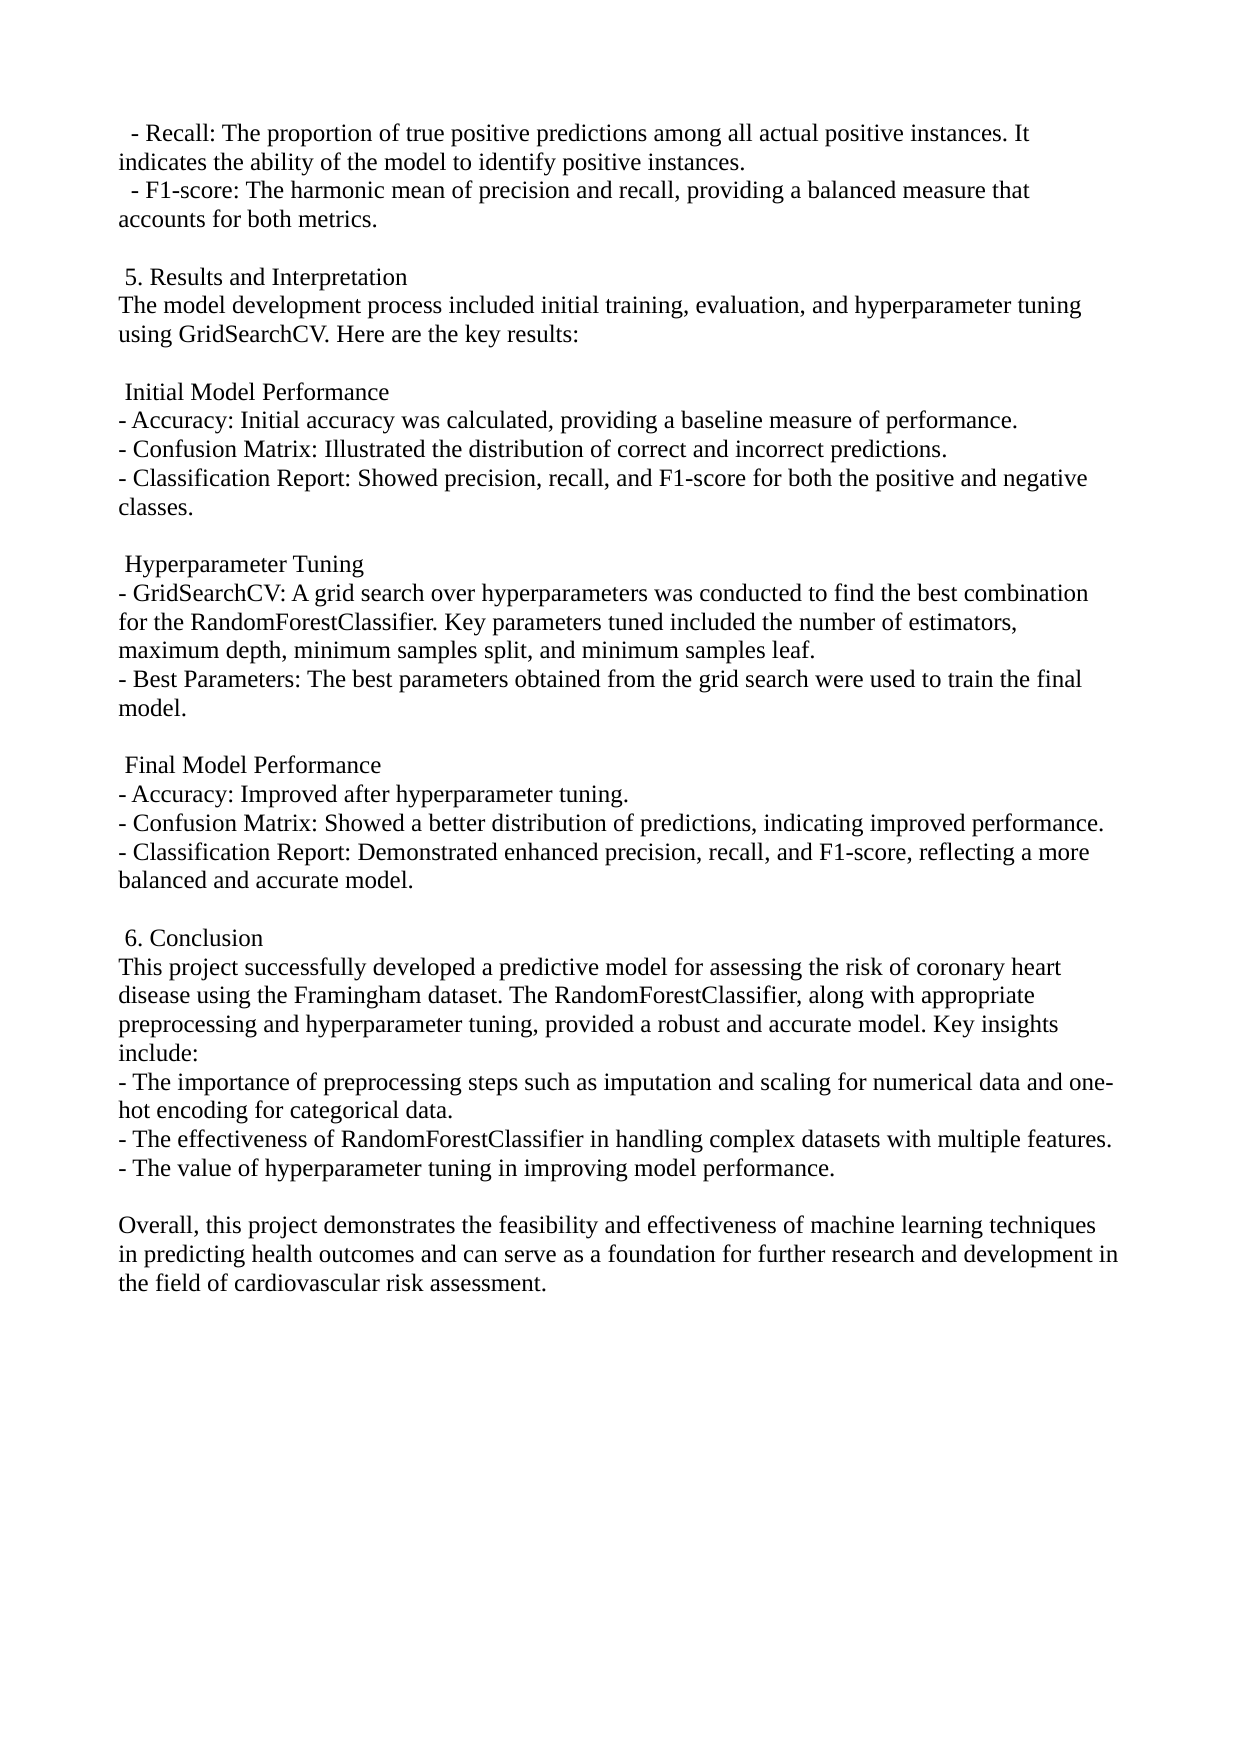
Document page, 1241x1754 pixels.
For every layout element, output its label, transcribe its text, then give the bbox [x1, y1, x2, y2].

text - GridSearchCV: A grid search over hyperparameters was conducted to find the best combination for the RandomForestClassifier. Key parameters tuned included the number of estimators, maximum depth, minimum samples split, and minimum samples leaf. [118, 578, 1122, 664]
text - Confusion Matrix: Illustrated the distribution of correct and incorrect predictions. [118, 434, 1122, 463]
text - Accuracy: Initial accuracy was calculated, providing a baseline measure of performance. [118, 406, 1122, 434]
text 6. Conclusion [118, 923, 1122, 952]
text Final Model Performance [118, 751, 1122, 779]
text - Recall: The proportion of true positive predictions among all actual positive instances. It indicates the ability of the model to identify positive instances. [118, 118, 1122, 176]
text - The effectiveness of RandomForestClassifier in handling complex datasets with multiple features. [118, 1124, 1122, 1153]
text - The value of hyperparameter tuning in improving model performance. [118, 1153, 1122, 1182]
text Hyperparameter Tuning [118, 549, 1122, 578]
text - Classification Report: Showed precision, recall, and F1-score for both the positive and negative classes. [118, 463, 1122, 521]
text Overall, this project demonstrates the feasibility and effectiveness of machine learning techniques in predicting health outcomes and can serve as a foundation for further research and development in the field of cardiovascular risk assessment. [118, 1211, 1122, 1297]
text - Confusion Matrix: Showed a better distribution of predictions, indicating improved performance. [118, 808, 1122, 837]
text - Best Parameters: The best parameters obtained from the grid search were used to train the final model. [118, 664, 1122, 722]
text - The importance of preprocessing steps such as imputation and scaling for numerical data and one-hot encoding for categorical data. [118, 1067, 1122, 1124]
text This project successfully developed a predictive model for assessing the risk of coronary heart disease using the Framingham dataset. The RandomForestClassifier, along with appropriate preprocessing and hyperparameter tuning, provided a robust and accurate model. Key insights include: [118, 952, 1122, 1067]
text - F1-score: The harmonic mean of precision and recall, providing a balanced measure that accounts for both metrics. [118, 176, 1122, 233]
text - Accuracy: Improved after hyperparameter tuning. [118, 779, 1122, 808]
text 5. Results and Interpretation [118, 262, 1122, 291]
text Initial Model Performance [118, 377, 1122, 406]
text - Classification Report: Demonstrated enhanced precision, recall, and F1-score, reflecting a more balanced and accurate model. [118, 837, 1122, 894]
text The model development process included initial training, evaluation, and hyperparameter tuning using GridSearchCV. Here are the key results: [118, 291, 1122, 348]
